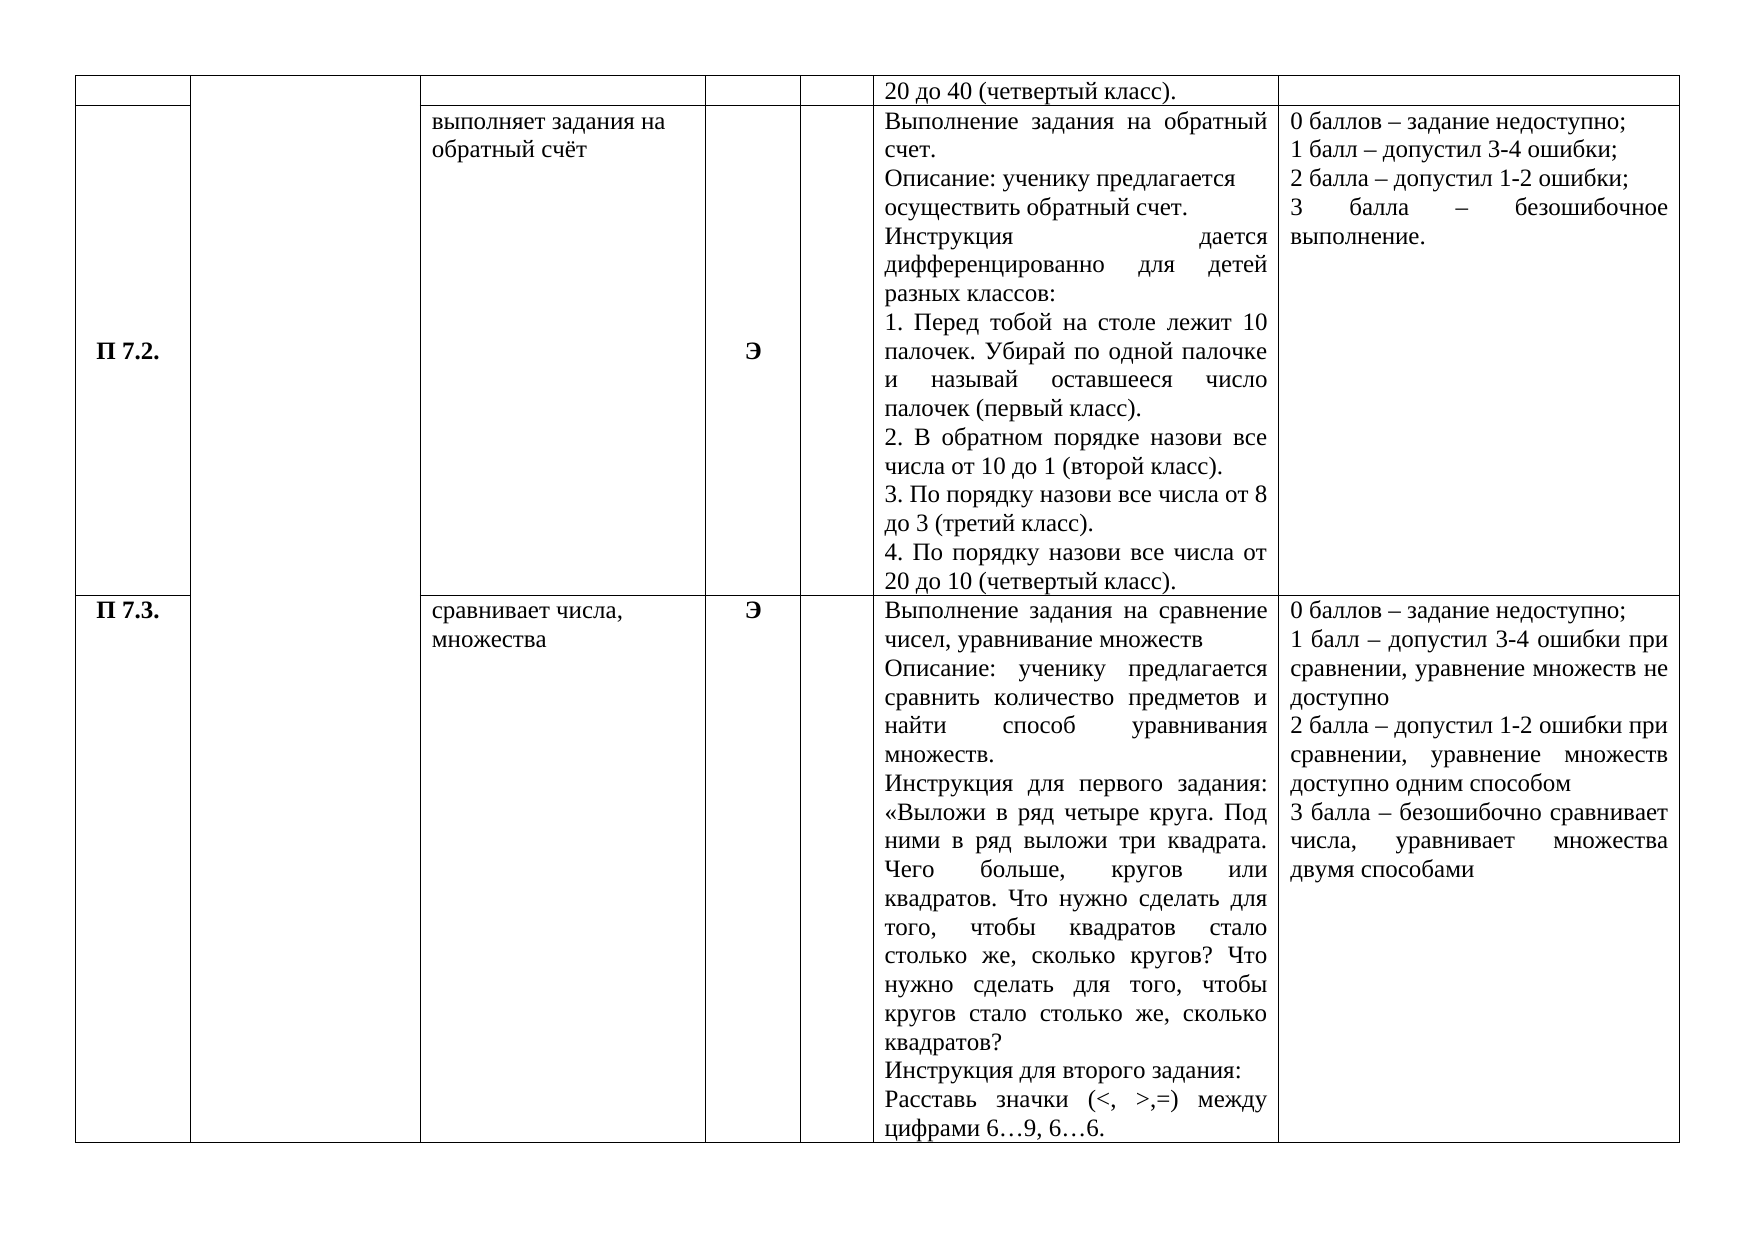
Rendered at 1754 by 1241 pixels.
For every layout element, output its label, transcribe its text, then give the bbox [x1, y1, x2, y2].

table_cell [76, 596, 190, 1142]
table_cell выполняет задания на обратный счёт [421, 106, 705, 594]
table_cell [801, 106, 873, 594]
table_cell Выполнение задания на обратный счет. Описание: ученику предлагается осуществить обратный счет. Инструкция дается дифференцированно для детей разных классов: 1. Перед тобой на столе лежит 10 палочек. Убирай по одной палочке и называй оставшееся число палочек (первый класс). 2. В обратном порядке назови все числа от 10 до 1 (второй класс). 3. По порядку назови все числа от 8 до 3 (третий класс). 4. По порядку назови все числа от 20 до 10 (четвертый класс). [874, 106, 1278, 594]
table_cell 0 баллов – задание недоступно; 1 балл – допустил 3-4 ошибки; 2 балла – допустил 1-2 ошибки; 3 балла – безошибочное выполнение. [1279, 106, 1679, 594]
table_cell сравнивает числа, множества [421, 596, 705, 1142]
table_cell Э [706, 596, 800, 1142]
table_cell [76, 76, 190, 105]
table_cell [421, 76, 705, 105]
table_cell [801, 76, 873, 105]
table_cell Выполнение задания на сравнение чисел, уравнивание множеств Описание: ученику предлагается сравнить количество предметов и найти способ уравнивания множеств. Инструкция для первого задания: «Выложи в ряд четыре круга. Под ними в ряд выложи три квадрата. Чего больше, кругов или квадратов. Что нужно сделать для того, чтобы квадратов стало столько же, сколько кругов? Что нужно сделать для того, чтобы кругов стало столько же, сколько квадратов? Инструкция для второго задания: Расставь значки (˂, ˃,=) между цифрами 6…9, 6…6. [874, 596, 1278, 1142]
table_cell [191, 76, 420, 1142]
table_cell [76, 106, 190, 594]
table_cell [801, 596, 873, 1142]
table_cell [874, 76, 1278, 105]
table_cell Э [706, 76, 800, 105]
table_cell 0 баллов – задание недоступно; 1 балл – допустил 3-4 ошибки при сравнении, уравнение множеств не доступно 2 балла – допустил 1-2 ошибки при сравнении, уравнение множеств доступно одним способом 3 балла – безошибочно сравнивает числа, уравнивает множества двумя способами [1279, 596, 1679, 1142]
table_cell Э [706, 106, 800, 594]
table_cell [1279, 76, 1679, 105]
